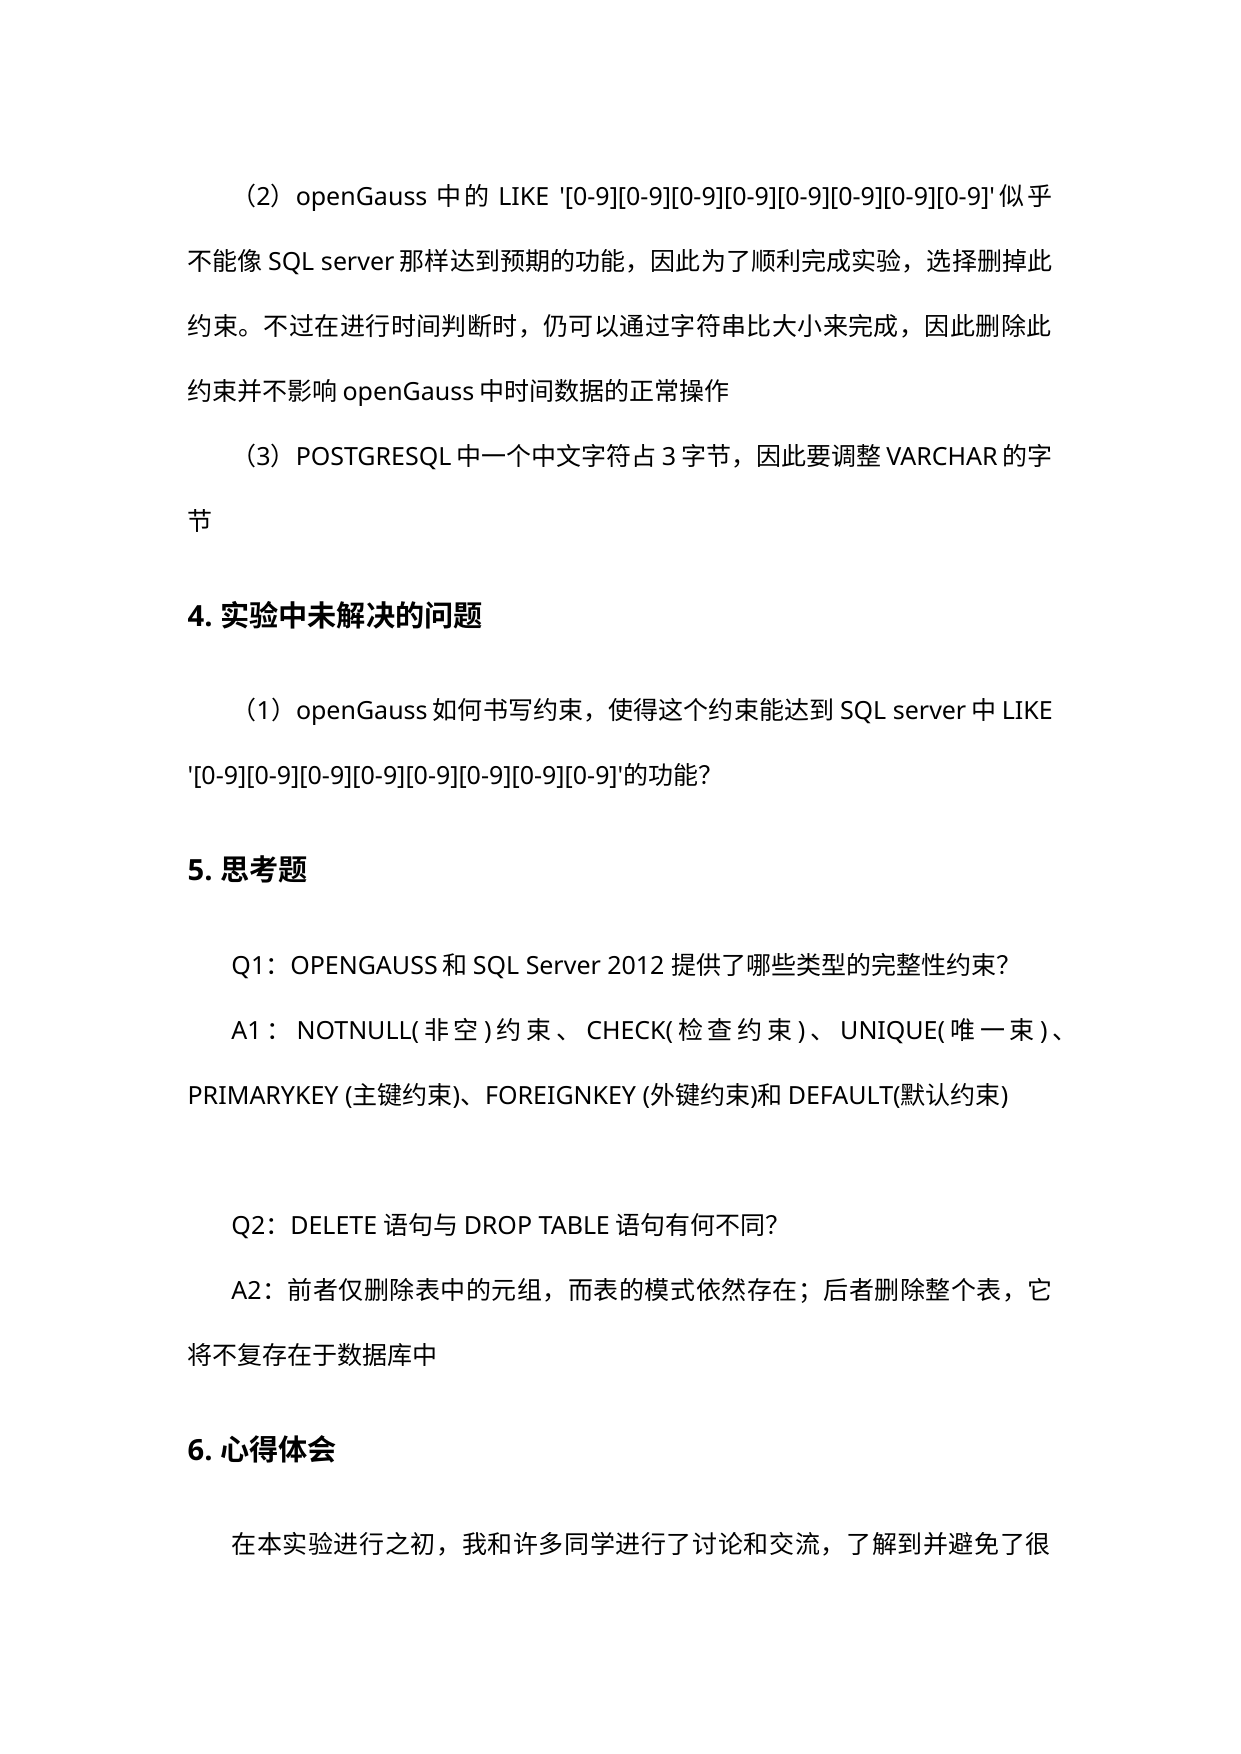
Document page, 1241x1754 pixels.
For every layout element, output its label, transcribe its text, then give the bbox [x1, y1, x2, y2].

list Q1：OPENGAUSS和SQL Server 2012 提供了哪些类型的完整性约束？ [187, 931, 1053, 996]
text A2：前者仅删除表中的元组，而表的模式依然存在；后者删除整个表，它将不复存在于数据库中 [187, 1256, 1053, 1386]
list （1）openGauss如何书写约束，使得这个约束能达到SQL server中LIKE '[0-9][0-9][0-9][0-9][0-9][0-9][0-9][0-9]'的功能？ [187, 676, 1053, 806]
list POSTGRESQL中一个中文字符占3字节，因此要调整VARCHAR的字节 [187, 422, 1053, 552]
subtitle 心得体会 [187, 1415, 1053, 1480]
text A1：NOTNULL(非空)约束、CHECK(检查约束)、UNIQUE(唯一束)、PRIMARYKEY (主键约束)、FOREIGNKEY (外键约束)和DEFAULT(默认约束) [187, 996, 1053, 1126]
subtitle 实验中未解决的问题 [187, 581, 1053, 646]
text Q2：DELETE 语句与DROP TABLE语句有何不同？ [187, 1191, 1053, 1256]
subtitle 思考题 [187, 836, 1053, 901]
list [187, 1510, 1053, 1575]
list openGauss中的LIKE '[0-9][0-9][0-9][0-9][0-9][0-9][0-9][0-9]'似乎不能像SQL server那样达到预期的功能，因此为了顺利完成实验，选择删掉此约束。不过在进行时间判断时，仍可以通过字符串比大小来完成，因此删除此约束并不影响openGauss中时间数据的正常操作 [187, 162, 1053, 422]
